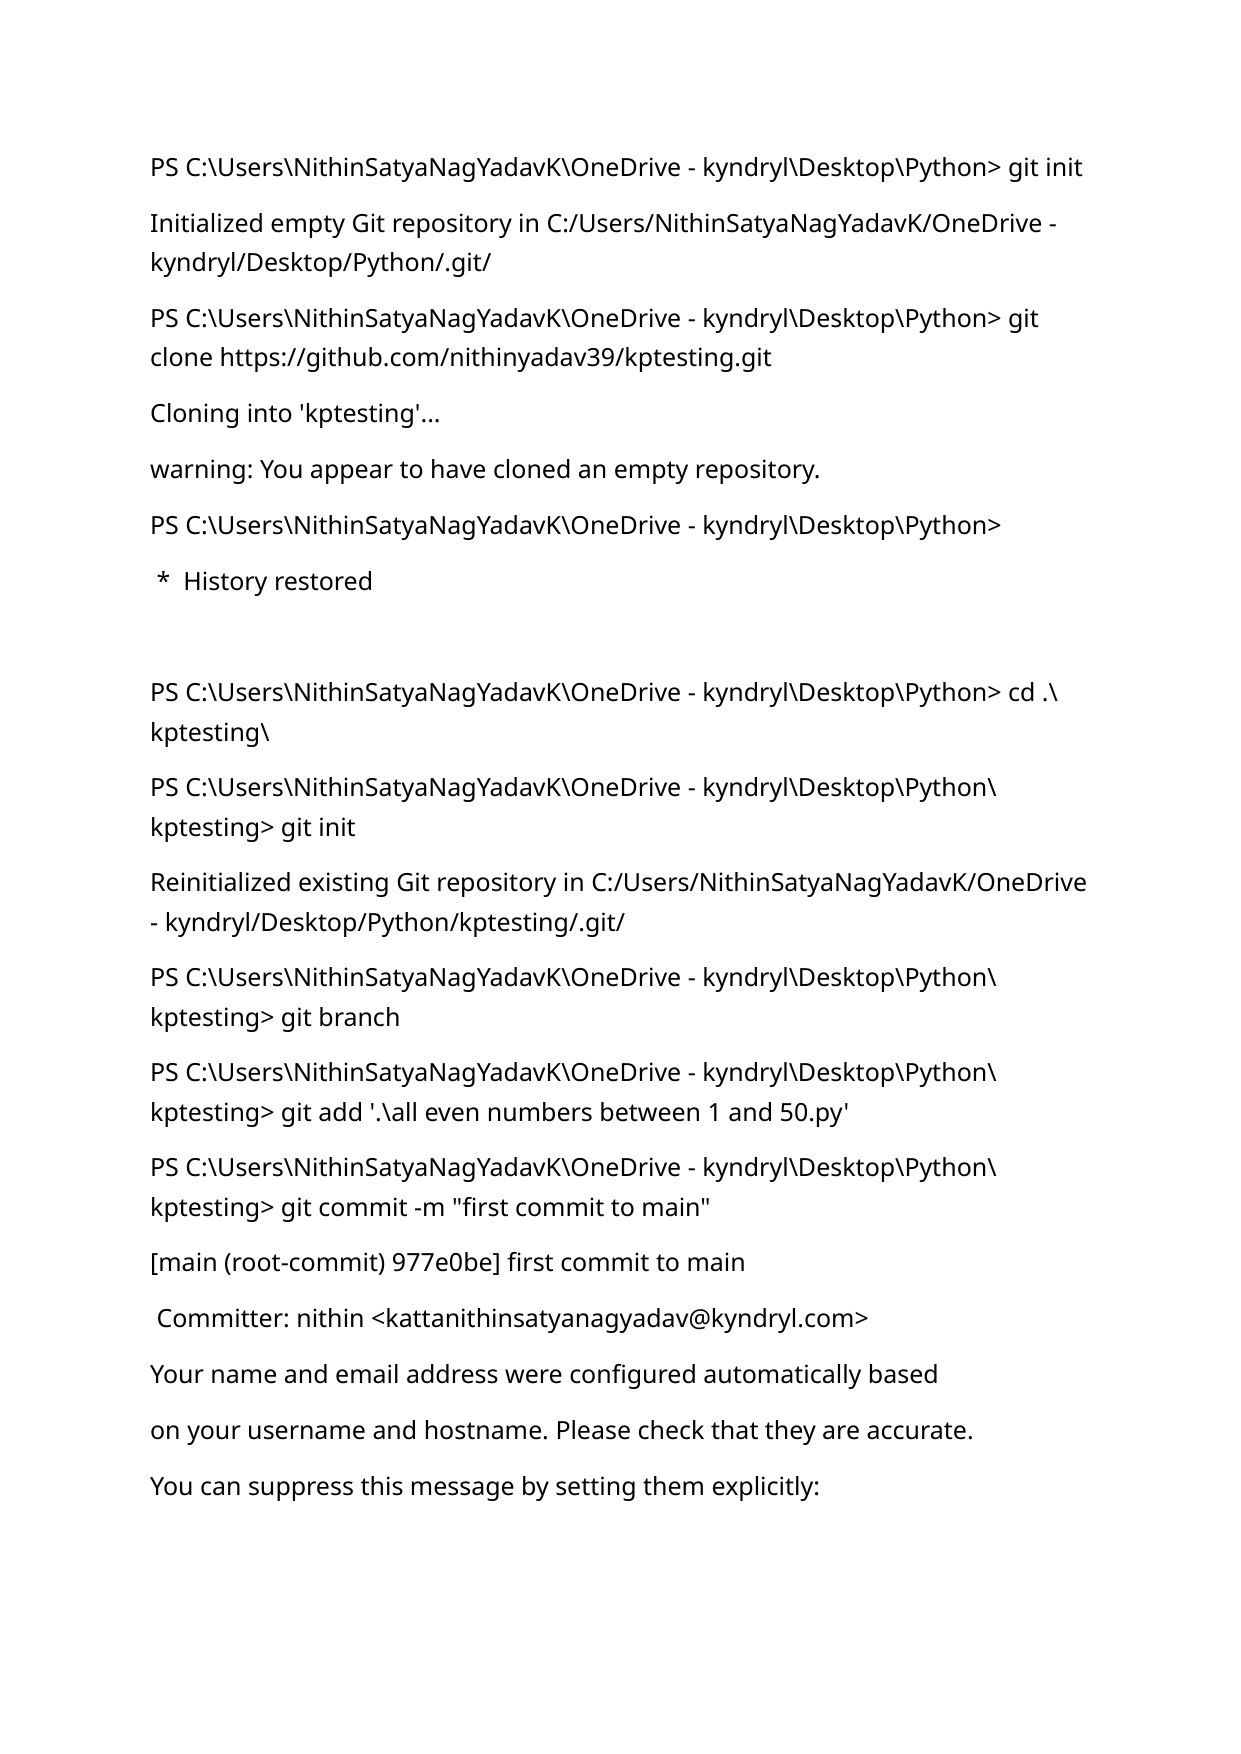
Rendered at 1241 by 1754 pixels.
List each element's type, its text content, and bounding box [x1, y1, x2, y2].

text Committer: nithin <kattanithinsatyanagyadav@kyndryl.com> [150, 1301, 1090, 1335]
text PS C:\Users\NithinSatyaNagYadavK\OneDrive - kyndryl\Desktop\Python> cd .\kptesting\ [150, 675, 1090, 748]
text PS C:\Users\NithinSatyaNagYadavK\OneDrive - kyndryl\Desktop\Python\kptesting> git add '.\all even numbers between 1 and 50.py' [150, 1055, 1090, 1128]
text PS C:\Users\NithinSatyaNagYadavK\OneDrive - kyndryl\Desktop\Python> git init [150, 150, 1090, 184]
text Cloning into 'kptesting'... [150, 396, 1090, 430]
text PS C:\Users\NithinSatyaNagYadavK\OneDrive - kyndryl\Desktop\Python\kptesting> git init [150, 770, 1090, 843]
text PS C:\Users\NithinSatyaNagYadavK\OneDrive - kyndryl\Desktop\Python\kptesting> git commit -m "first commit to main" [150, 1150, 1090, 1223]
text [main (root-commit) 977e0be] first commit to main [150, 1245, 1090, 1279]
text Initialized empty Git repository in C:/Users/NithinSatyaNagYadavK/OneDrive - kyndryl/Desktop/Python/.git/ [150, 206, 1090, 279]
text PS C:\Users\NithinSatyaNagYadavK\OneDrive - kyndryl\Desktop\Python> [150, 507, 1090, 542]
text Reinitialized existing Git repository in C:/Users/NithinSatyaNagYadavK/OneDrive - kyndryl/Desktop/Python/kptesting/.git/ [150, 865, 1090, 938]
text on your username and hostname. Please check that they are accurate. [150, 1412, 1090, 1447]
text PS C:\Users\NithinSatyaNagYadavK\OneDrive - kyndryl\Desktop\Python> git clone https://github.com/nithinyadav39/kptesting.git [150, 301, 1090, 374]
text You can suppress this message by setting them explicitly: [150, 1468, 1090, 1502]
text warning: You appear to have cloned an empty repository. [150, 452, 1090, 486]
text Your name and email address were configured automatically based [150, 1357, 1090, 1391]
text * History restored [150, 563, 1090, 597]
text PS C:\Users\NithinSatyaNagYadavK\OneDrive - kyndryl\Desktop\Python\kptesting> git branch [150, 960, 1090, 1033]
